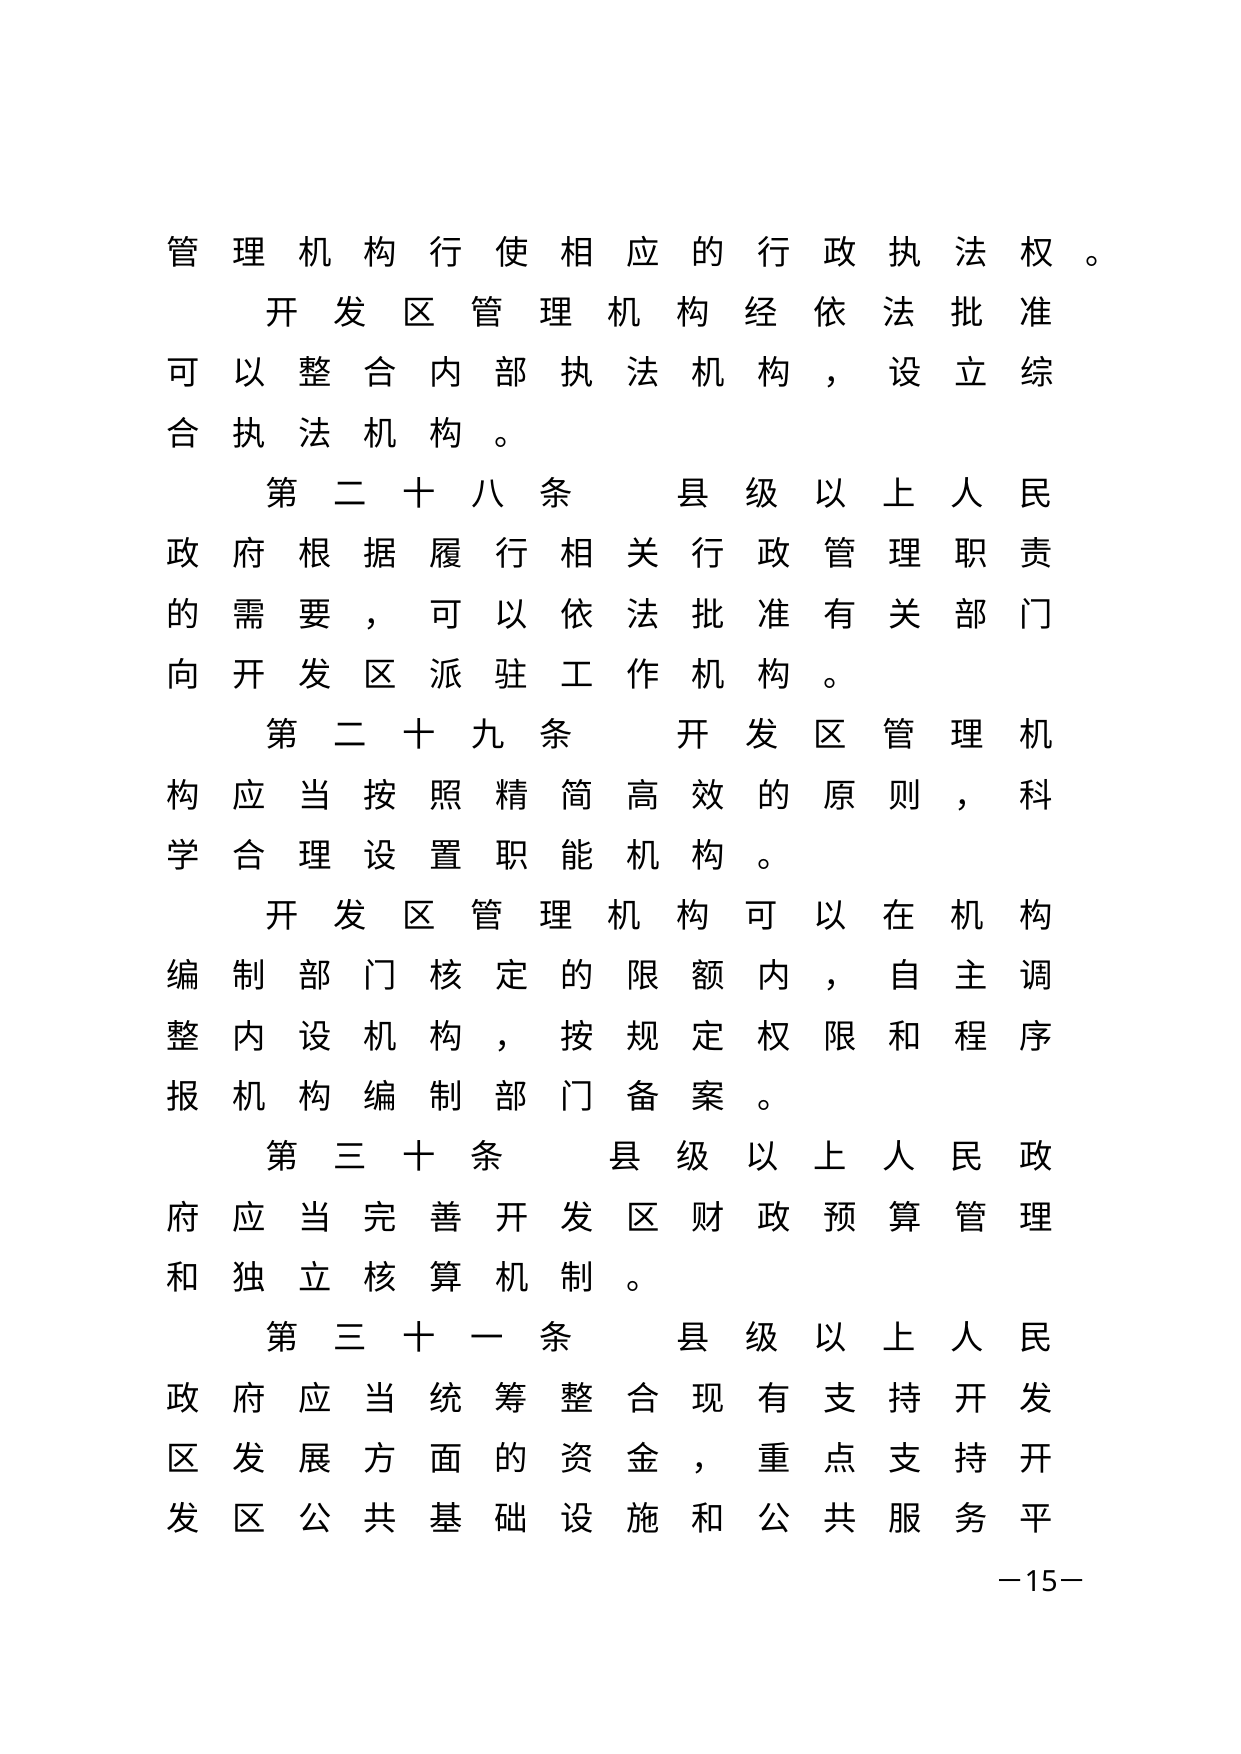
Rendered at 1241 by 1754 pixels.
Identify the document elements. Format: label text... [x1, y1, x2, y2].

text 第二十九条 开发区管理机构应当按照精简高效的原则，科学合理设置职能机构。 [167, 702, 1085, 883]
text 第三十一条 县级以上人民政府应当统筹整合现有支持开发区发展方面的资金，重点支持开发区公共基础设施和公共服务平台建设。 [167, 1305, 1085, 1546]
text 第三十条 县级以上人民政府应当完善开发区财政预算管理和独立核算机制。 [167, 1124, 1085, 1305]
text 开发区管理机构可以在机构编制部门核定的限额内，自主调整内设机构，按规定权限和程序报机构编制部门备案。 [167, 883, 1085, 1124]
text 第二十八条 县级以上人民政府根据履行相关行政管理职责的需要，可以依法批准有关部门向开发区派驻工作机构。 [167, 461, 1085, 702]
text 开发区管理机构经依法批准可以整合内部执法机构，设立综合执法机构。 [167, 280, 1085, 461]
text 第二十七条 开发区所在地县级以上人民政府有关行政执法部门，根据开发区的实际需要和承担能力，可以依法委托开发区管理机构行使相应的行政执法权。 [167, 219, 1085, 280]
